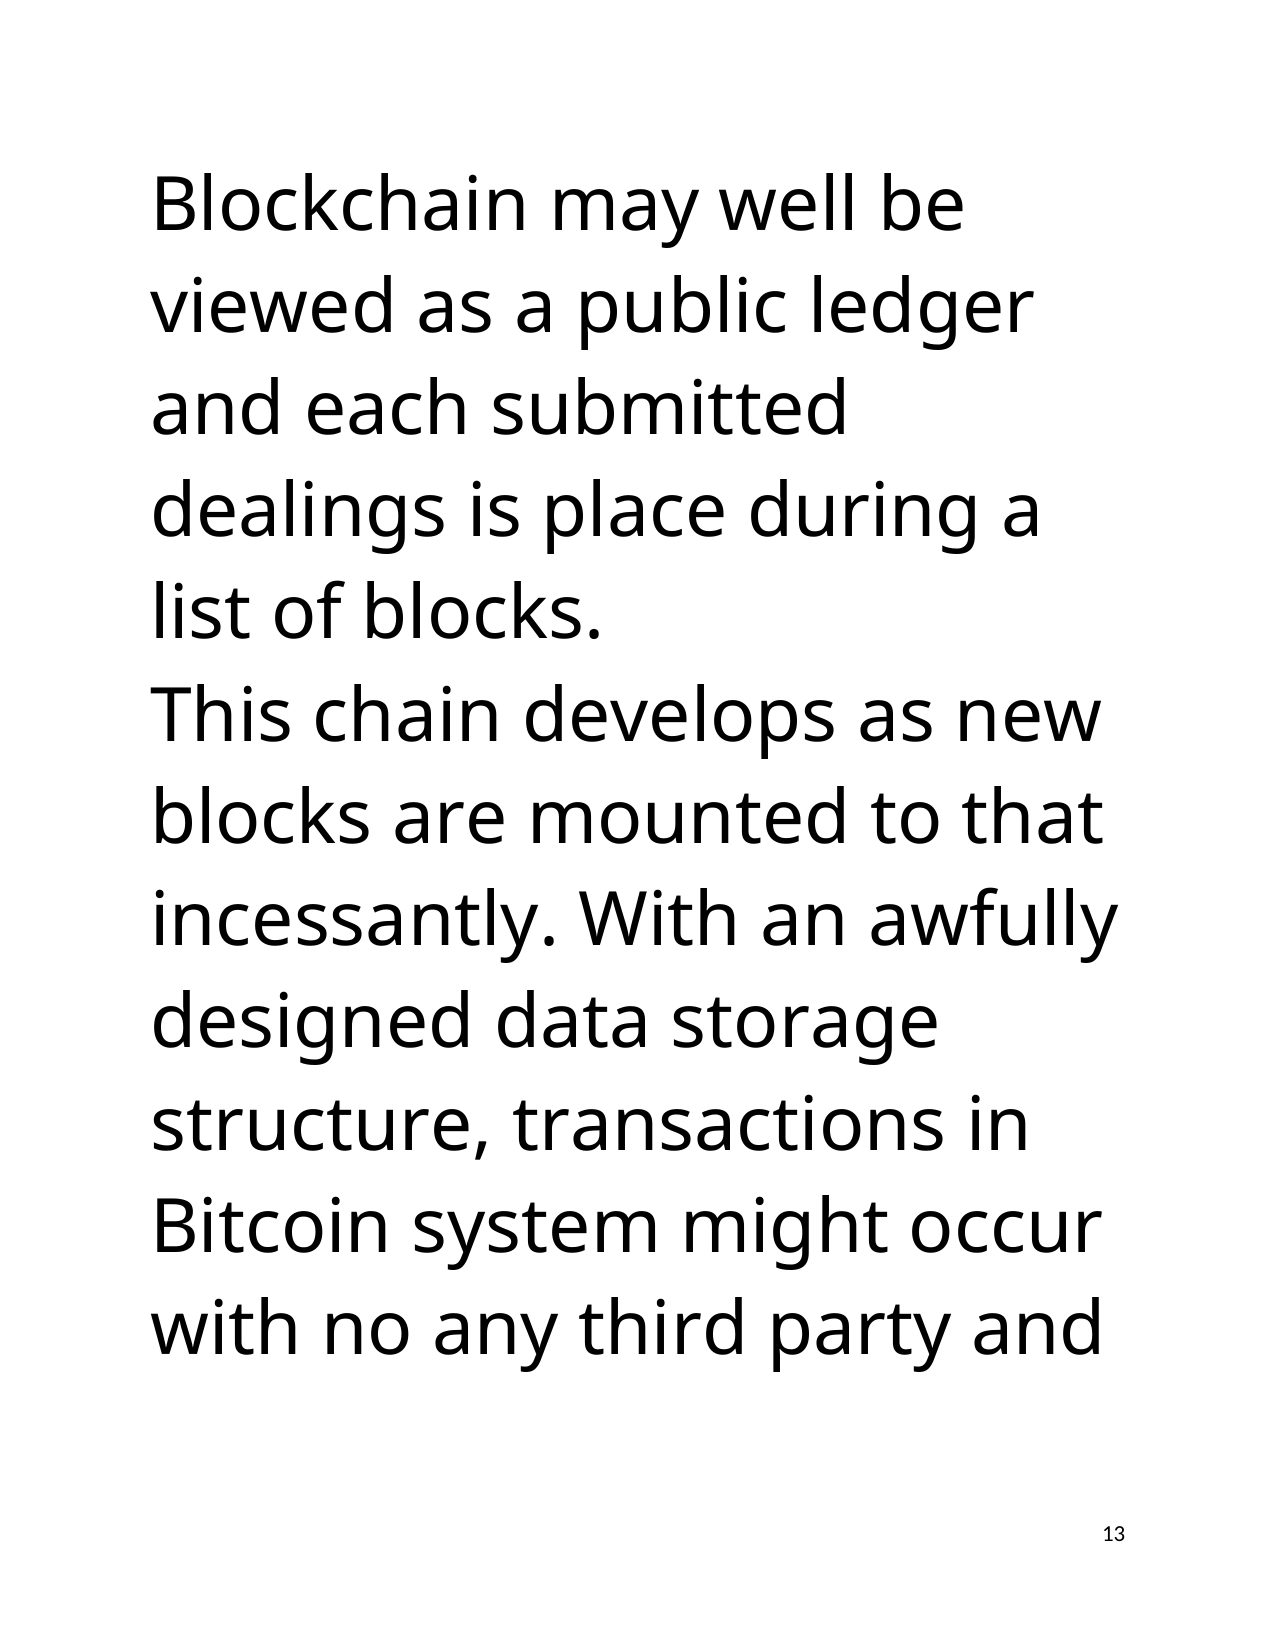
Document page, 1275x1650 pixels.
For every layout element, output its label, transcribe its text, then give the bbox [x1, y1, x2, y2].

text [150, 1070, 1125, 1376]
text This chain develops as new blocks are mounted to that incessantly. With an awfully designed data storage [150, 661, 1125, 1070]
text Blockchain may well be viewed as a public ledger and each submitted dealings is place during a list of blocks. [150, 150, 1125, 661]
